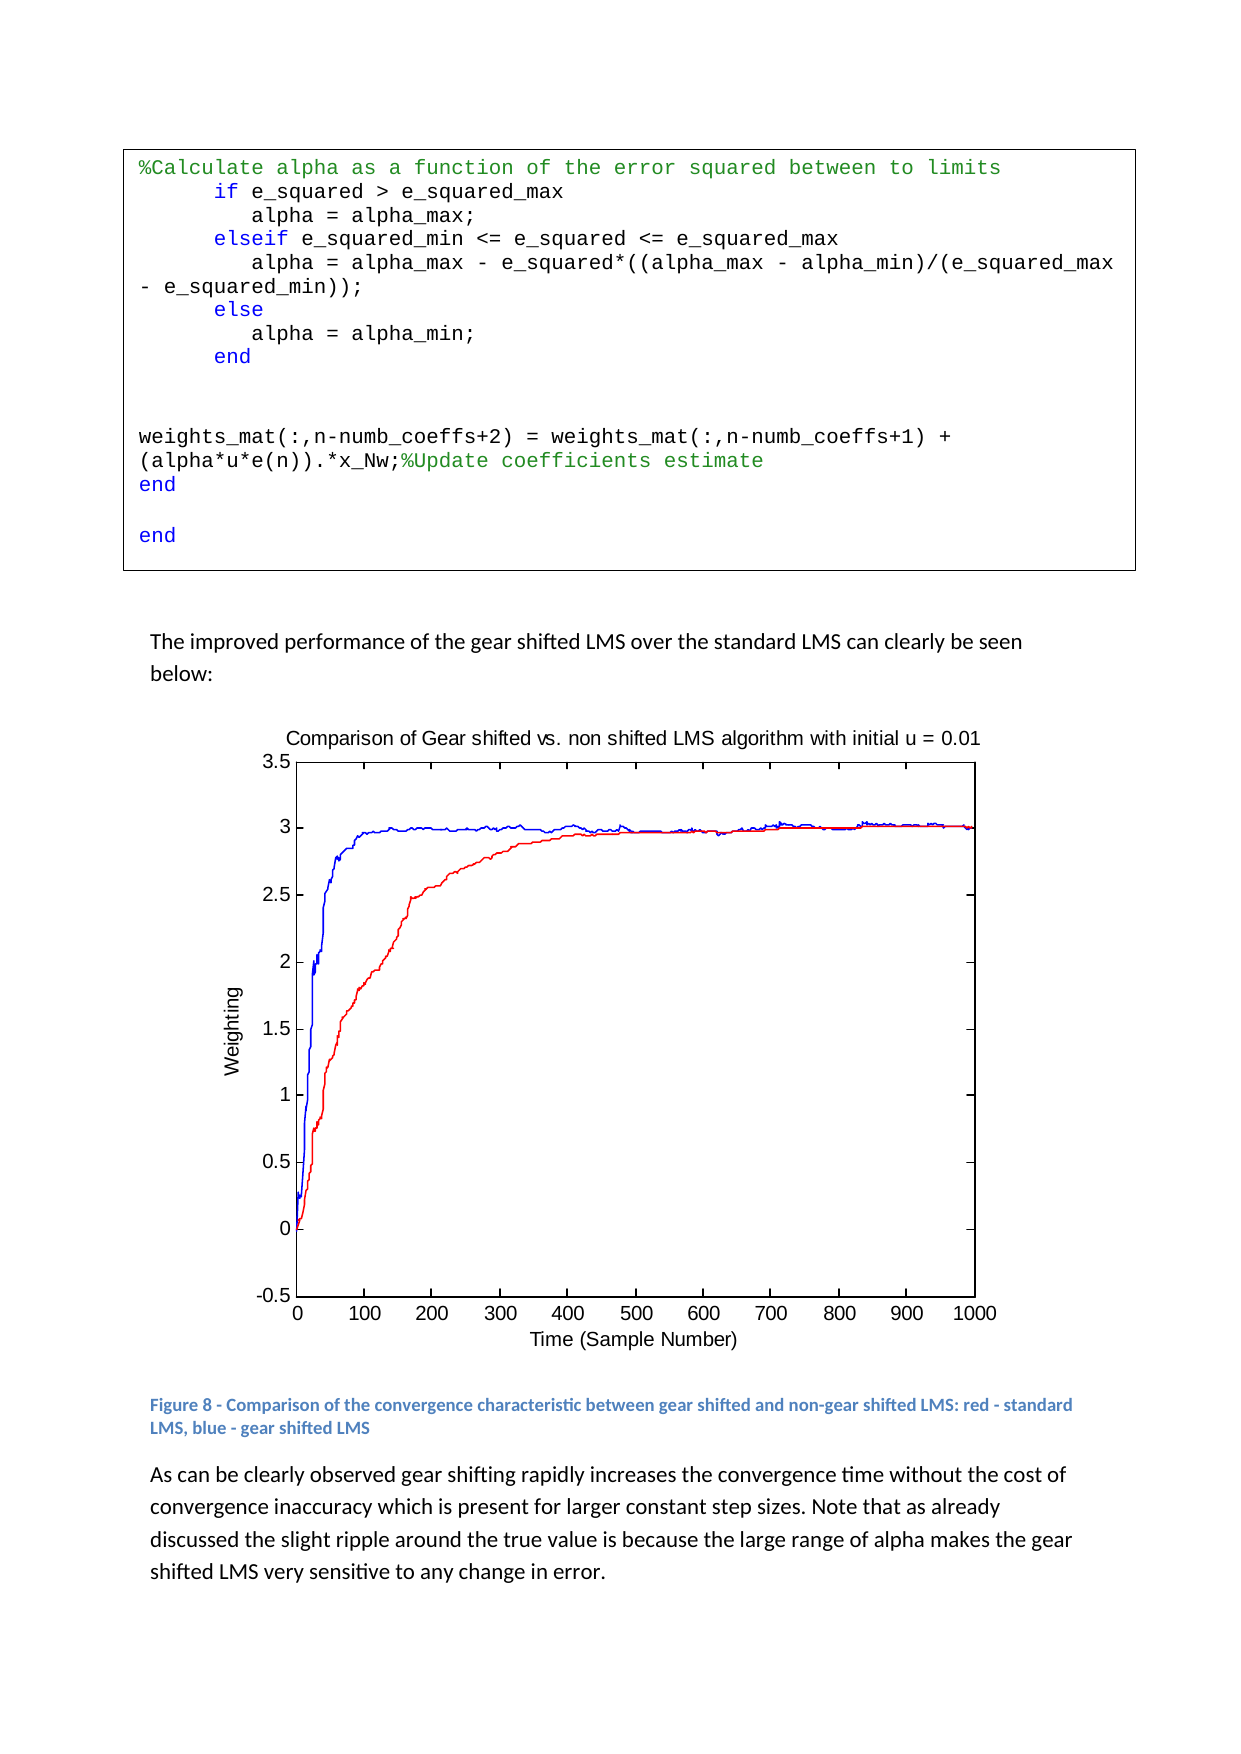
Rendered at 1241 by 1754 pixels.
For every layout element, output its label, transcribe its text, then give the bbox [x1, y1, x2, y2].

text As can be clearly observed gear shifting rapidly increases the convergence time without the cost of convergence inaccuracy which is present for larger constant step sizes. Note that as already discussed the slight ripple around the true value is because the large range of alpha makes the gear shifted LMS very sensitive to any change in error. [150, 1460, 1090, 1585]
text The improved performance of the gear shifted LMS over the standard LMS can clearly be seen below: [150, 627, 1090, 687]
